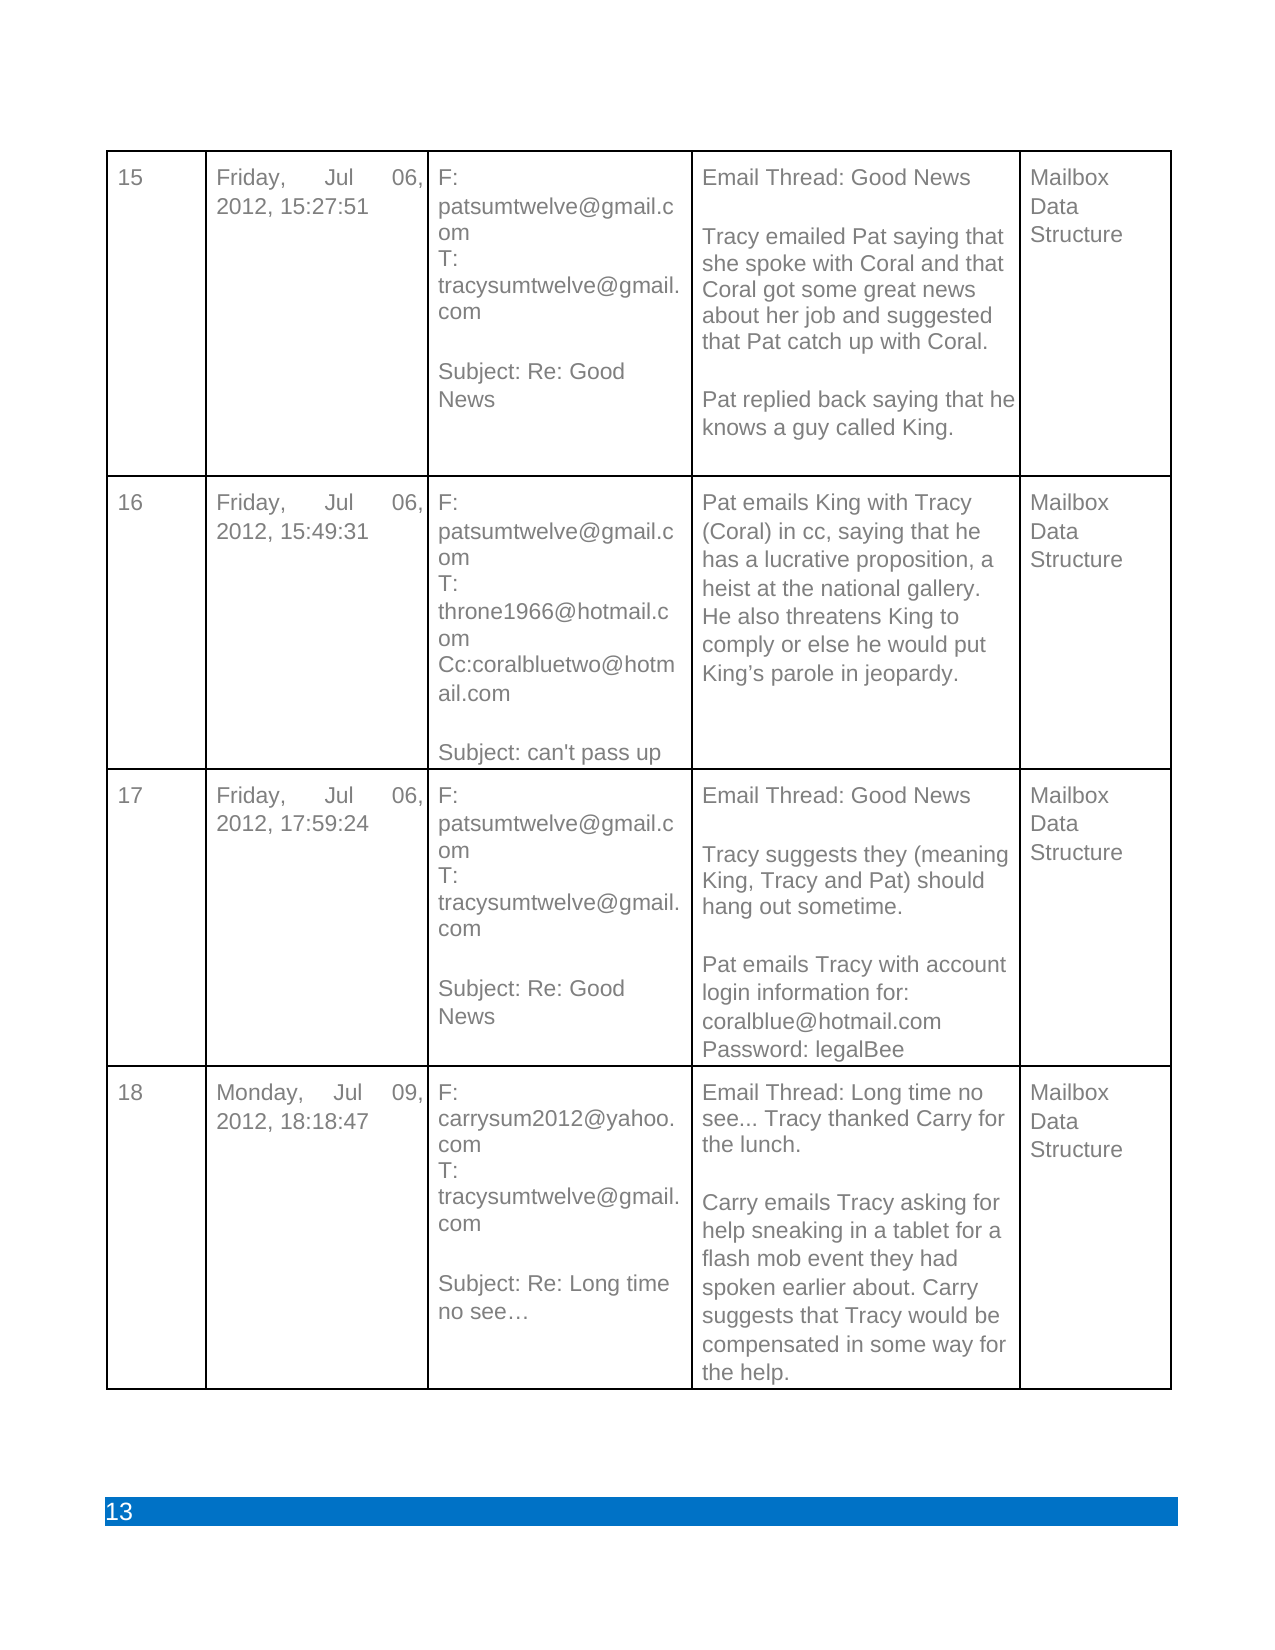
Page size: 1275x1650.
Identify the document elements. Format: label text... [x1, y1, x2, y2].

table_cell Mailbox Data Structure [1021, 770, 1170, 1065]
table_cell Pat emails King with Tracy (Coral) in cc, saying that he has a lucrative proposition, a heist at the national gallery. He also threatens King to comply or else he would put King’s parole in jeopardy. [693, 477, 1019, 768]
table_header F: patsumtwelve@gmail.c om T: tracysumtwelve@gmail. com Subject: Re: Good News [429, 152, 691, 475]
table_header Mailbox Data Structure [1021, 152, 1170, 475]
table_cell Friday, Jul 06, 2012, 17:59:24 [207, 770, 427, 1065]
table_cell Mailbox Data Structure [1021, 1067, 1170, 1388]
table_cell 17 [108, 770, 205, 1065]
table_cell Email Thread: Good News Tracy suggests they (meaning King, Tracy and Pat) should hang out sometime. Pat emails Tracy with account login information for: coralblue@hotmail.com Password: legalBee [693, 770, 1019, 1065]
table_cell F: carrysum2012@yahoo. com T: tracysumtwelve@gmail. com Subject: Re: Long time no see… [429, 1067, 691, 1388]
table_cell Monday, Jul 09, 2012, 18:18:47 [207, 1067, 427, 1388]
table_header Email Thread: Good News Tracy emailed Pat saying that she spoke with Coral and that Coral got some great news about her job and suggested that Pat catch up with Coral. Pat replied back saying that he knows a guy called King. [693, 152, 1019, 475]
table_cell Email Thread: Long time no see... Tracy thanked Carry for the lunch. Carry emails Tracy asking for help sneaking in a tablet for a flash mob event they had spoken earlier about. Carry suggests that Tracy would be compensated in some way for the help. [693, 1067, 1019, 1388]
table_cell Friday, Jul 06, 2012, 15:49:31 [207, 477, 427, 768]
table_header 15 [108, 152, 205, 475]
table_cell F: patsumtwelve@gmail.c om T: tracysumtwelve@gmail. com Subject: Re: Good News [429, 770, 691, 1065]
table_cell Mailbox Data Structure [1021, 477, 1170, 768]
table_cell 18 [108, 1067, 205, 1388]
table_cell F: patsumtwelve@gmail.c om T: throne1966@hotmail.c om Cc:coralbluetwo@hotm ail.com Subject: can't pass up [429, 477, 691, 768]
table_header Friday, Jul 06, 2012, 15:27:51 [207, 152, 427, 475]
table_cell 16 [108, 477, 205, 768]
